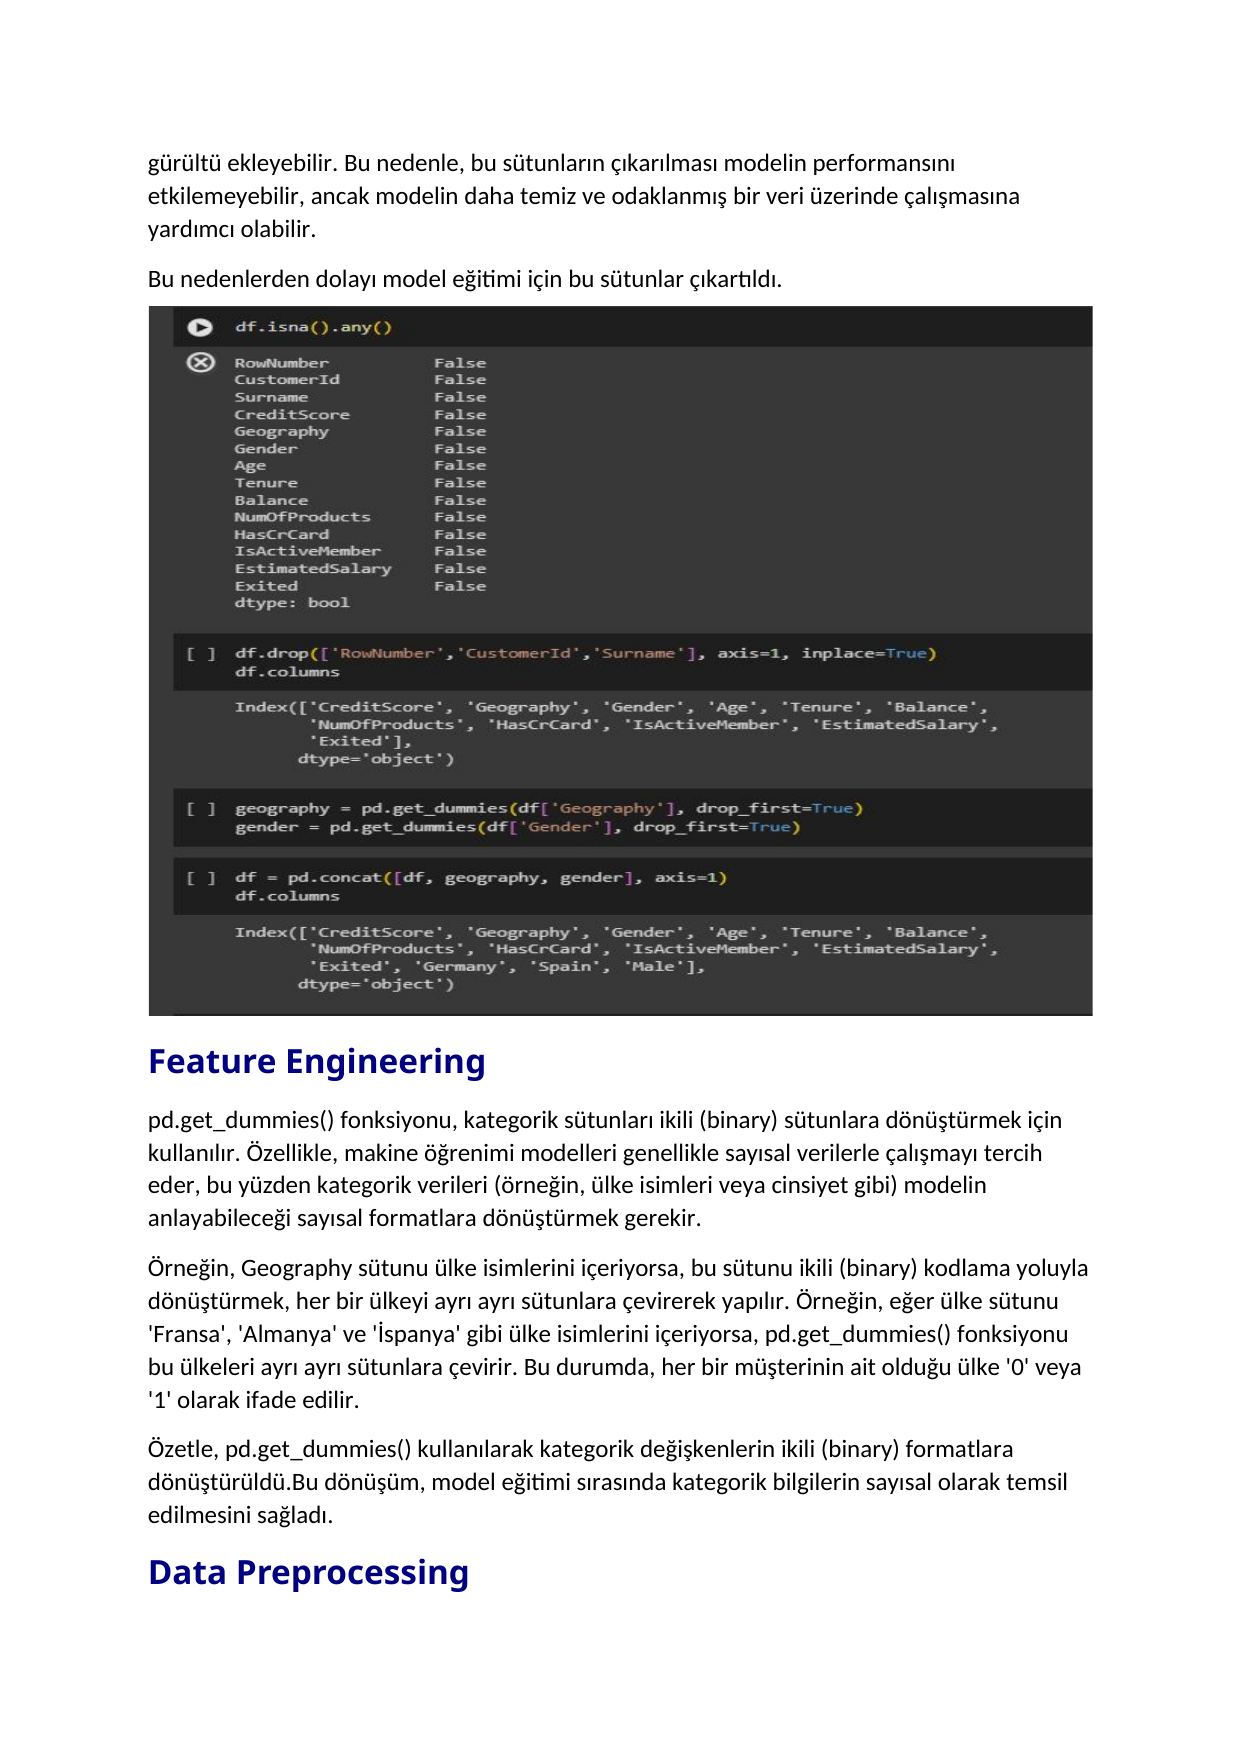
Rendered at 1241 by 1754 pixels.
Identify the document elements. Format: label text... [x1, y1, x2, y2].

text Feature Engineering [148, 1016, 1093, 1083]
picture [148, 306, 1093, 1016]
text Örneğin, Geography sütunu ülke isimlerini içeriyorsa, bu sütunu ikili (binary) kodlama yoluyla dönüştürmek, her bir ülkeyi ayrı ayrı sütunlara çevirerek yapılır. Örneğin, eğer ülke sütunu 'Fransa', 'Almanya' ve 'İspanya' gibi ülke isimlerini içeriyorsa, pd.get_dummies() fonksiyonu bu ülkeleri ayrı ayrı sütunlara çevirir. Bu durumda, her bir müşterinin ait olduğu ülke '0' veya '1' olarak ifade edilir. [148, 1252, 1093, 1414]
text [148, 148, 1093, 244]
text Data Preprocessing [148, 1549, 1093, 1594]
text Bu nedenlerden dolayı model eğitimi için bu sütunlar çıkartıldı. [148, 263, 1093, 293]
text Özetle, pd.get_dummies() kullanılarak kategorik değişkenlerin ikili (binary) formatlara dönüştürüldü.Bu dönüşüm, model eğitimi sırasında kategorik bilgilerin sayısal olarak temsil edilmesini sağladı. [148, 1433, 1093, 1530]
text pd.get_dummies() fonksiyonu, kategorik sütunları ikili (binary) sütunlara dönüştürmek için kullanılır. Özellikle, makine öğrenimi modelleri genellikle sayısal verilerle çalışmayı tercih eder, bu yüzden kategorik verileri (örneğin, ülke isimleri veya cinsiyet gibi) modelin anlayabileceği sayısal formatlara dönüştürmek gerekir. [148, 1104, 1093, 1233]
